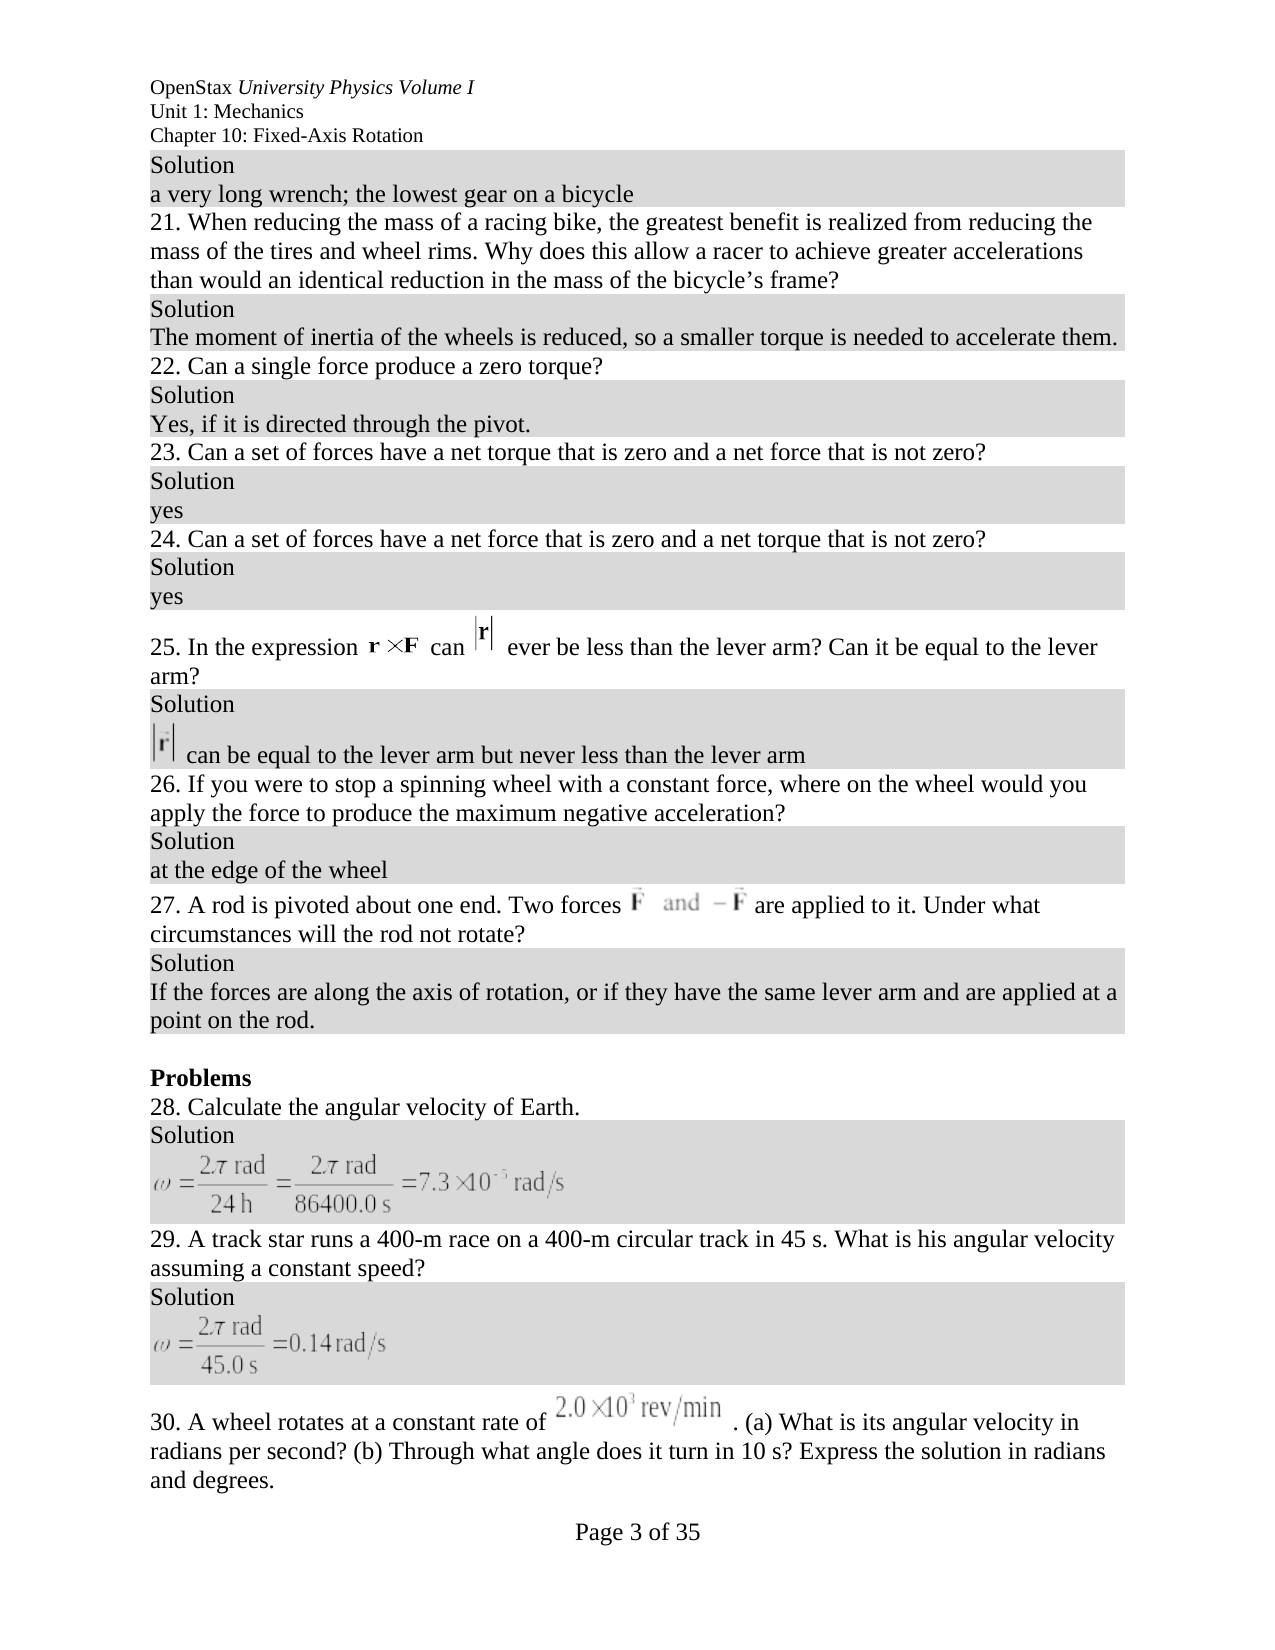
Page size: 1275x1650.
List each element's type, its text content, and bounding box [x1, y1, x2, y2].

list When reducing the mass of a racing bike, the greatest benefit is realized from reducing the mass of the tires and wheel rims. Why does this allow a racer to achieve greater accelerations than would an identical reduction in the mass of the bicycle’s frame? [150, 207, 1125, 294]
text If the forces are along the axis of rotation, or if they have the same lever arm and are applied at a point on the rod. [150, 977, 1125, 1034]
text Solution [150, 294, 1125, 322]
text Solution [150, 1120, 1125, 1149]
text yes [150, 495, 1125, 524]
list Can a set of forces have a net torque that is zero and a net force that is not zero? [150, 437, 1125, 466]
text Solution [150, 552, 1125, 581]
text Solution [150, 466, 1125, 495]
list Can a single force produce a zero torque? [150, 351, 1125, 380]
text Solution [150, 826, 1125, 855]
list A rod is pivoted about one end. Two forces are applied to it. Under what circumstances will the rod not rotate? [150, 884, 1125, 948]
list A wheel rotates at a constant rate of . (a) What is its angular velocity in radians per second? (b) Through what angle does it turn in 10 s? Express the solution in radians and degrees. [150, 1385, 1125, 1493]
list In the expression can ever be less than the lever arm? Can it be equal to the lever arm? [150, 610, 1125, 689]
text Yes, if it is directed through the pivot. [150, 409, 1125, 437]
text can be equal to the lever arm but never less than the lever arm [150, 718, 1125, 769]
list Can a set of forces have a net force that is zero and a net torque that is not zero? [150, 524, 1125, 552]
text yes [150, 581, 1125, 610]
text Solution [150, 1282, 1125, 1310]
text at the edge of the wheel [150, 855, 1125, 884]
text Solution [150, 948, 1125, 977]
text Solution [150, 150, 1125, 179]
text a very long wrench; the lowest gear on a bicycle [150, 179, 1125, 207]
list If you were to stop a spinning wheel with a constant force, where on the wheel would you apply the force to produce the maximum negative acceleration? [150, 769, 1125, 826]
text The moment of inertia of the wheels is reduced, so a smaller torque is needed to accelerate them. [150, 322, 1125, 351]
list A track star runs a 400-m race on a 400-m circular track in 45 s. What is his angular velocity assuming a constant speed? [150, 1224, 1125, 1282]
list Calculate the angular velocity of Earth. [150, 1092, 1125, 1120]
text Solution [150, 380, 1125, 409]
text Problems [150, 1063, 1125, 1092]
text Solution [150, 689, 1125, 718]
